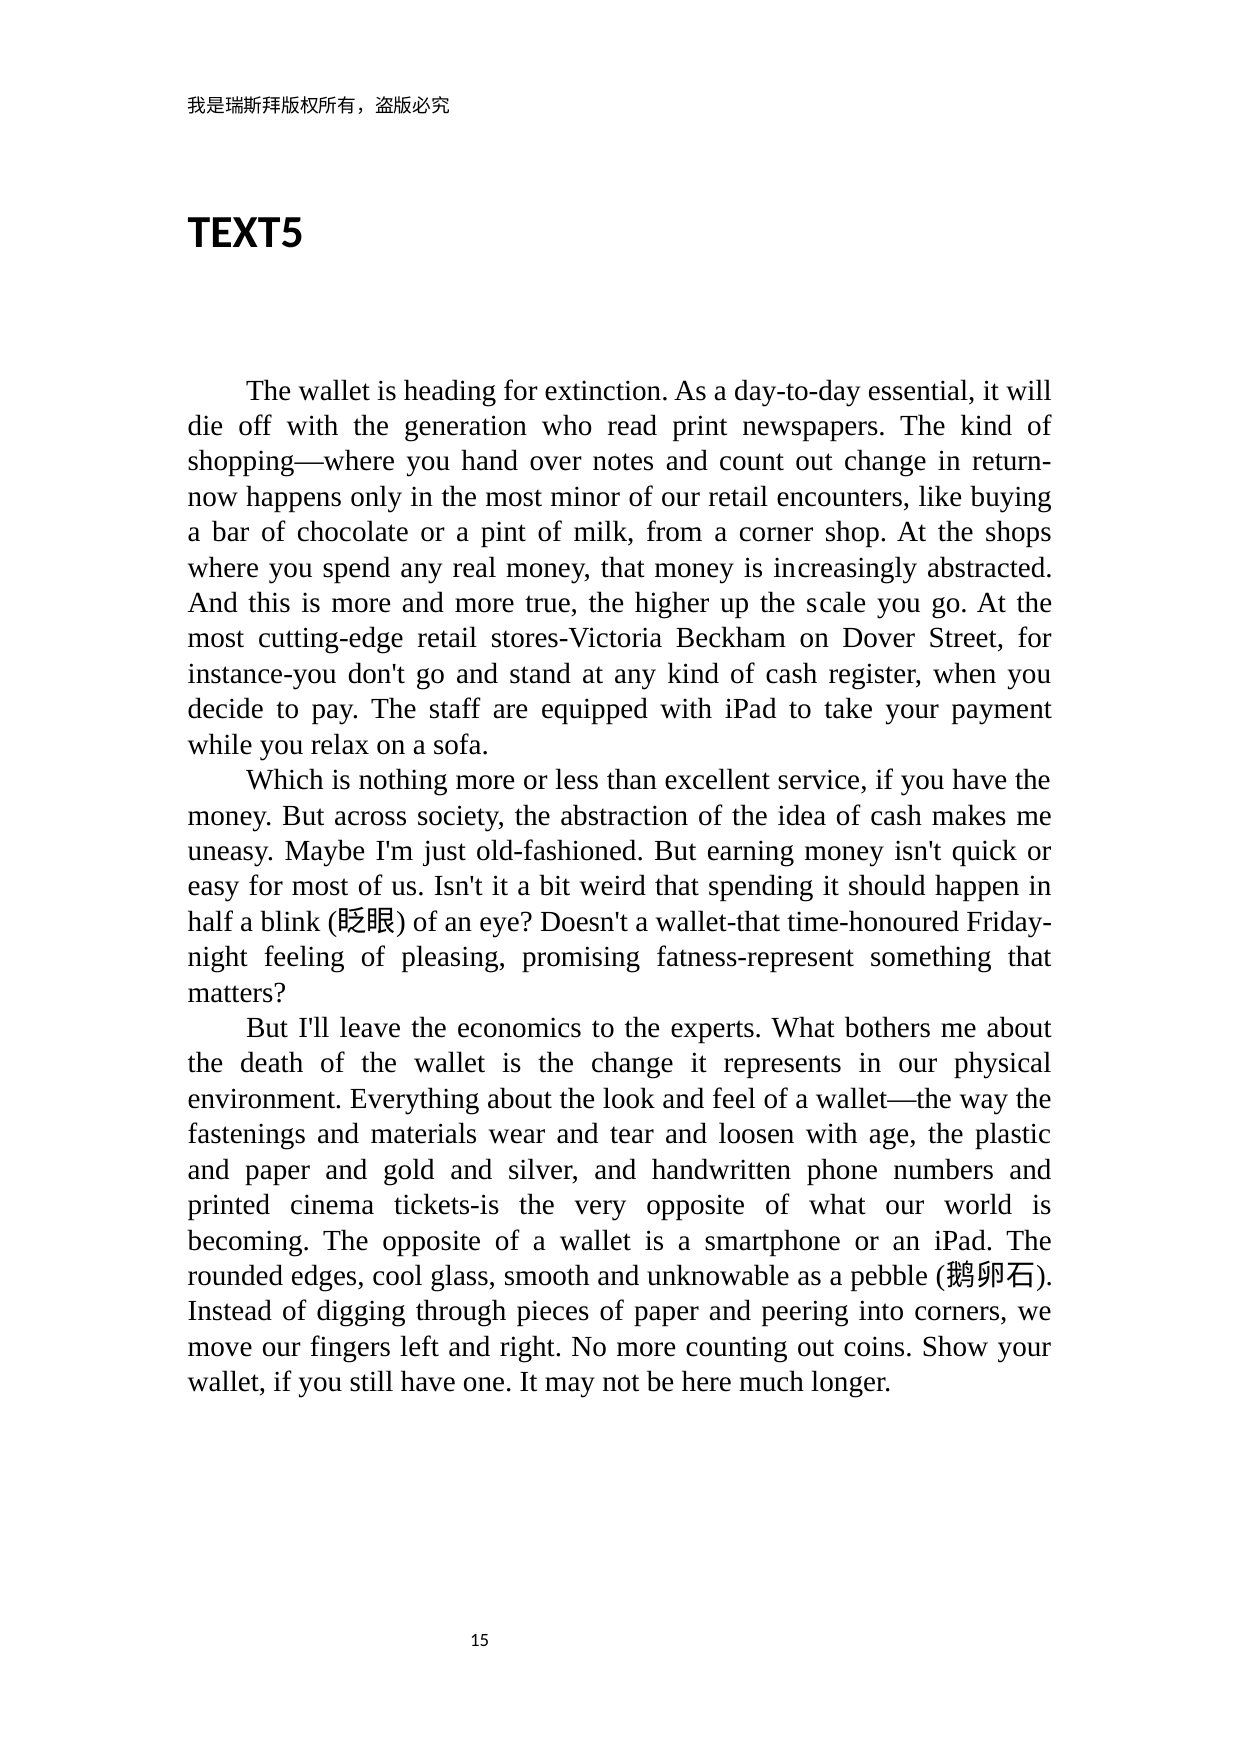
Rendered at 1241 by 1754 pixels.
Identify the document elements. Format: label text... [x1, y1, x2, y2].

text The wallet is heading for extinction. As a day-to-day essential, it will die off with the generation who read print newspapers. The kind of shopping—where you hand over notes and count out change in return-now happens only in the most minor of our retail encounters, like buying a bar of chocolate or a pint of milk, from a corner shop. At the shops where you spend any real money, that money is increasingly abstracted. And this is more and more true, the higher up the scale you go. At the most cutting-edge retail stores-Victoria Beckham on Dover Street, for instance-you don't go and stand at any kind of cash register, when you decide to pay. The staff are equipped with iPad to take your payment while you relax on a sofa. [187, 372, 1053, 761]
text But I'll leave the economics to the experts. What bothers me about the death of the wallet is the change it represents in our physical environment. Everything about the look and feel of a wallet—the way the fastenings and materials wear and tear and loosen with age, the plastic and paper and gold and silver, and handwritten phone numbers and printed cinema tickets-is the very opposite of what our world is becoming. The opposite of a wallet is a smartphone or an iPad. The rounded edges, cool glass, smooth and unknowable as a pebble (鹅卵石). Instead of digging through pieces of paper and peering into corners, we move our fingers left and right. No more counting out coins. Show your wallet, if you still have one. It may not be here much longer. [187, 1009, 1053, 1399]
text Which is nothing more or less than excellent service, if you have the money. But across society, the abstraction of the idea of cash makes me uneasy. Maybe I'm just old-fashioned. But earning money isn't quick or easy for most of us. Isn't it a bit weird that spending it should happen in half a blink (眨眼) of an eye? Doesn't a wallet-that time-honoured Friday-night feeling of pleasing, promising fatness-represent something that matters? [187, 761, 1053, 1009]
subtitle TEXT5 [187, 203, 1053, 259]
